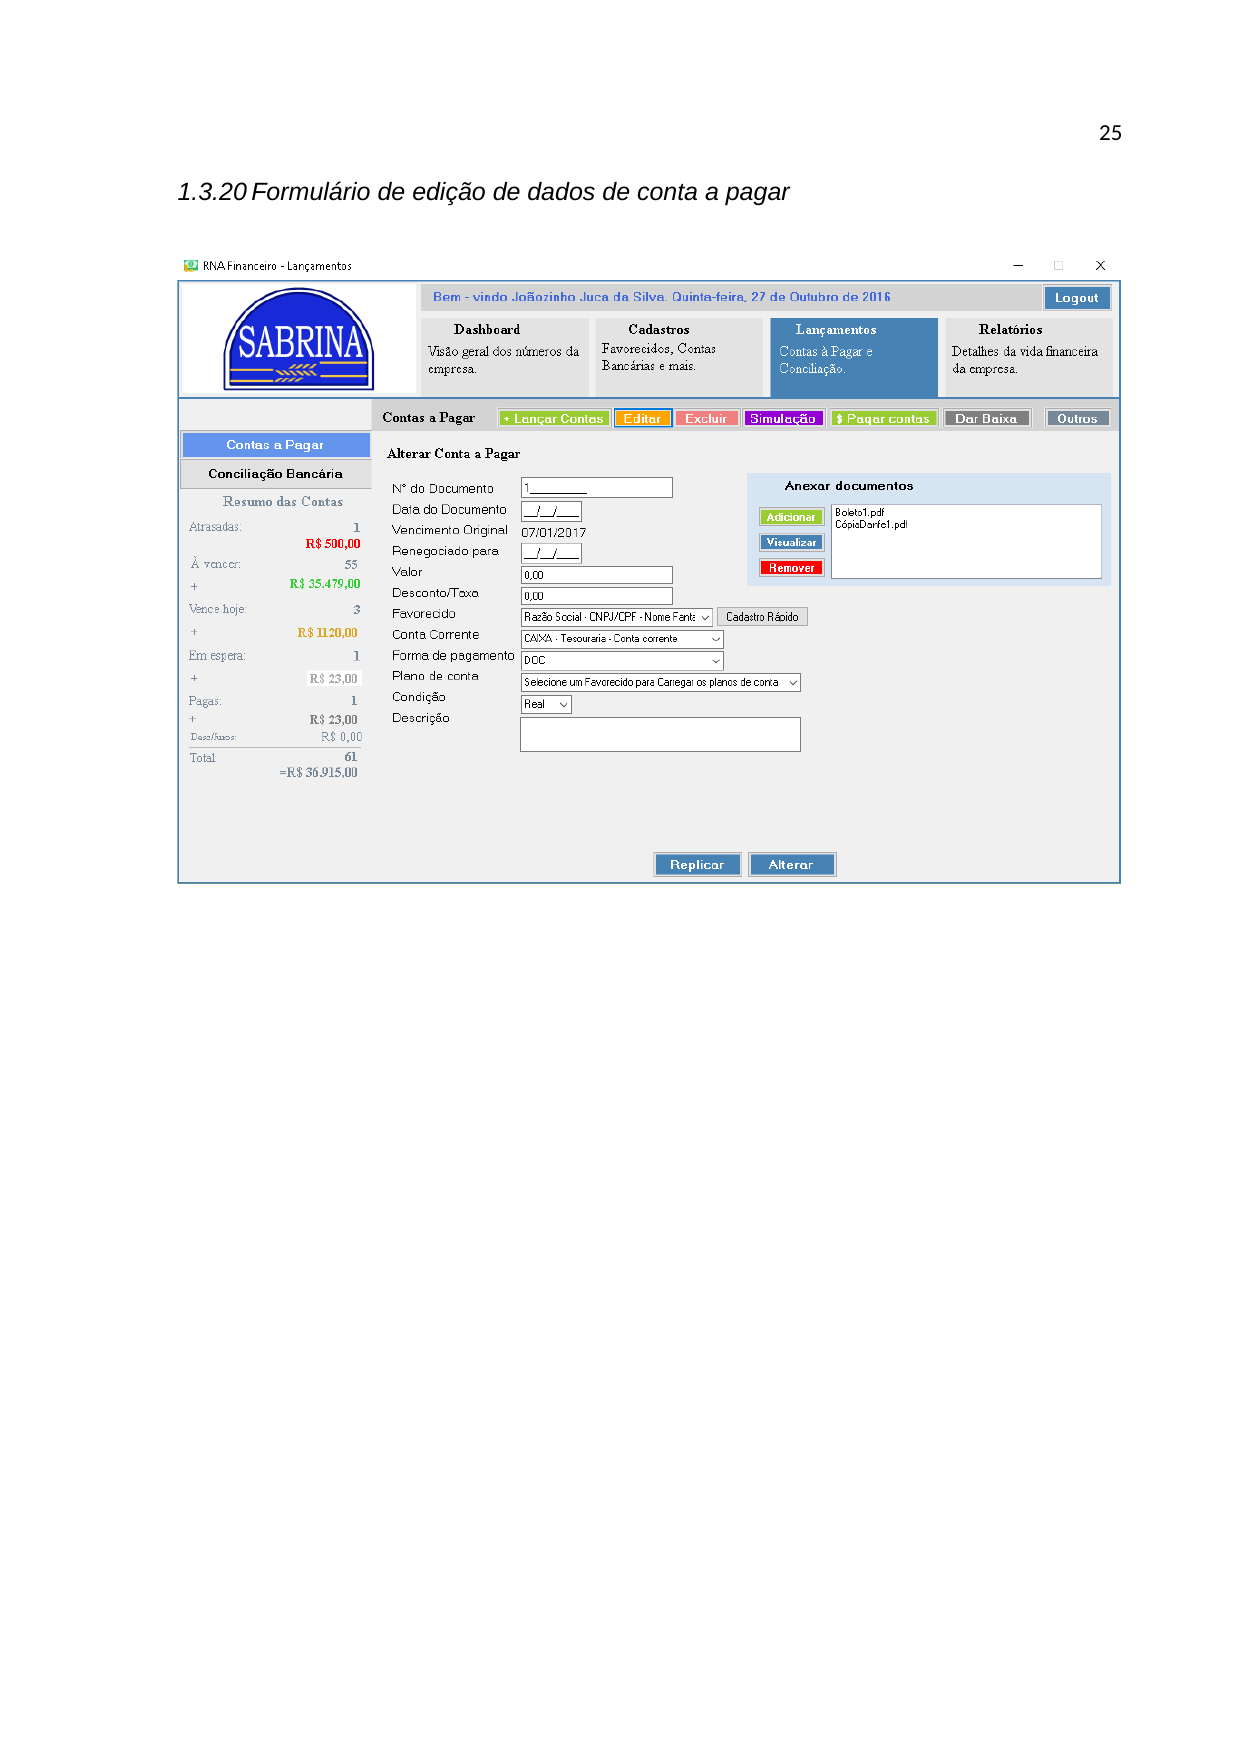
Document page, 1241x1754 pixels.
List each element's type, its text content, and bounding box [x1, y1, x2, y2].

subtitle Formulário de edição de dados de conta a pagar [177, 177, 1122, 206]
picture [177, 252, 1121, 884]
